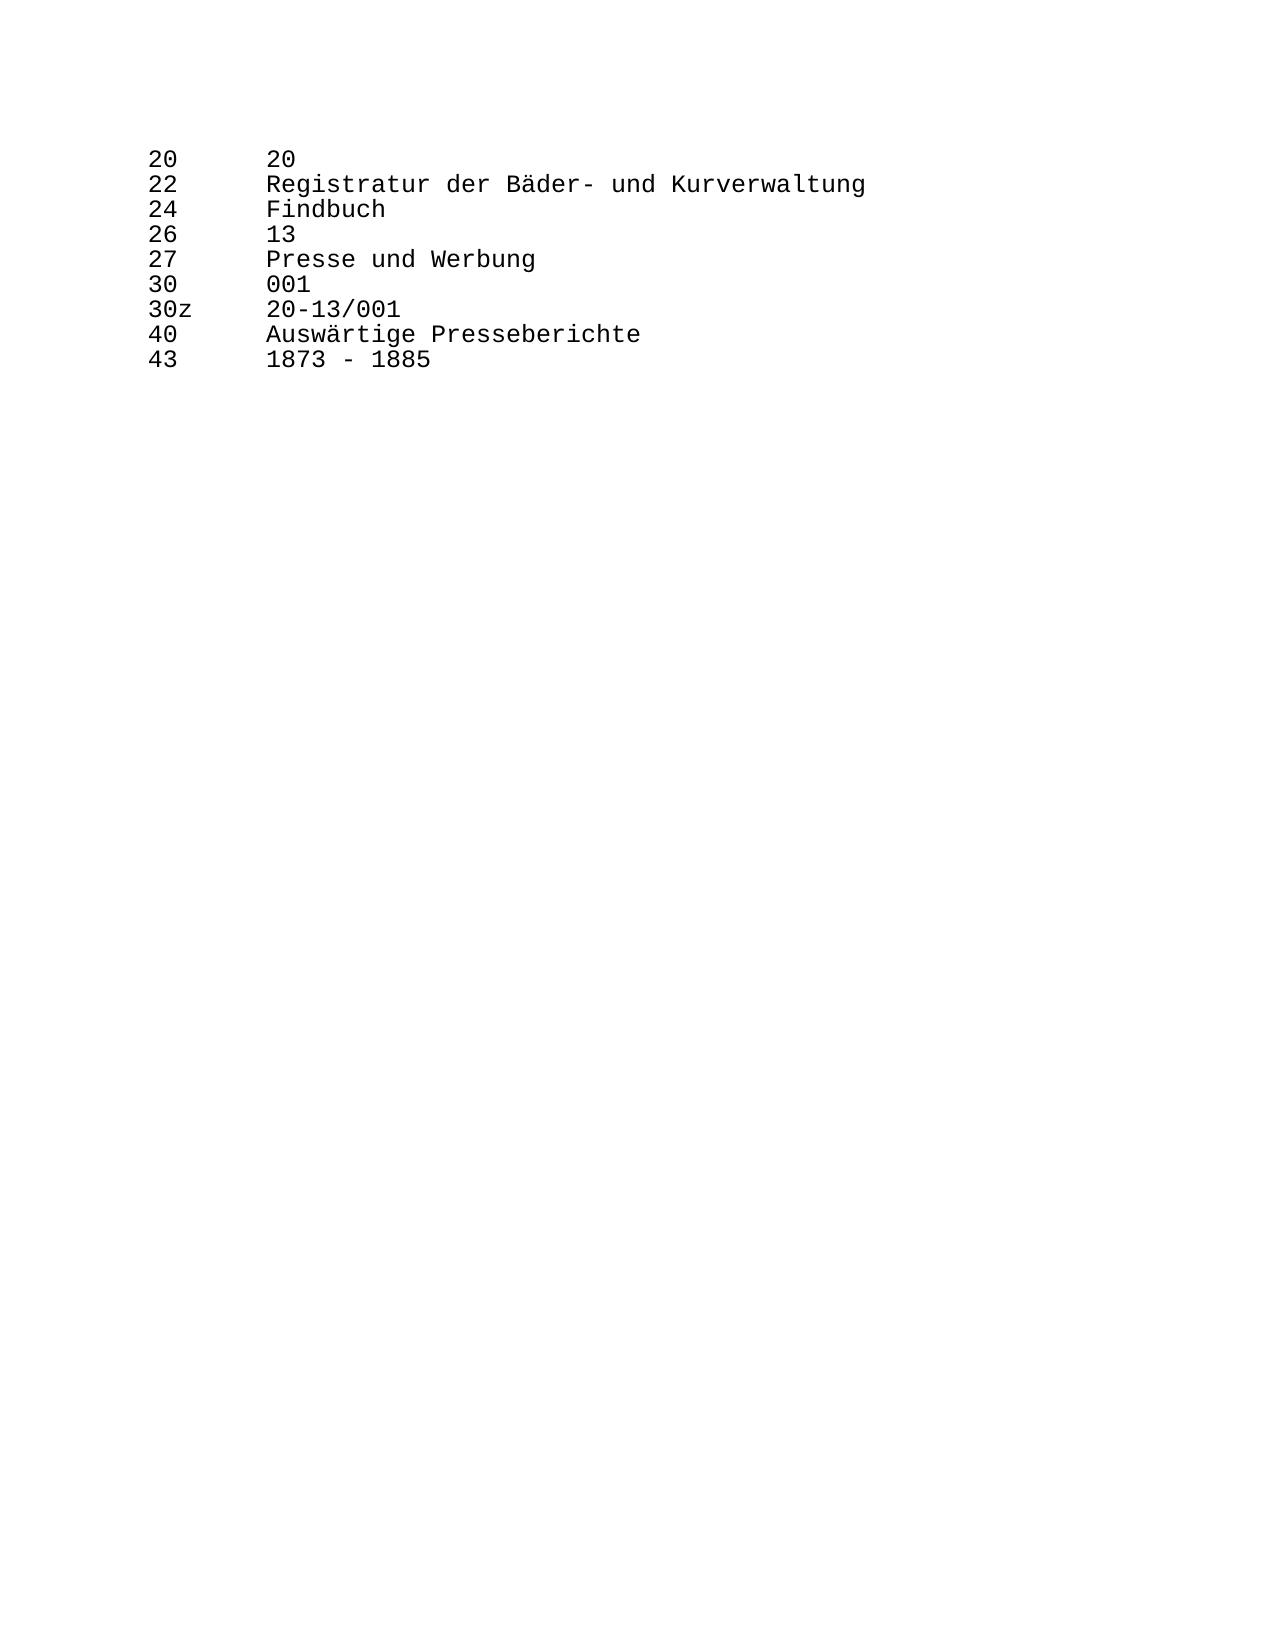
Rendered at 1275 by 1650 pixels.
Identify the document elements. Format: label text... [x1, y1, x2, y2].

text 22 Registratur der Bäder- und Kurverwaltung [148, 173, 1127, 198]
text 30 001 [148, 273, 1127, 298]
text 27 Presse und Werbung [148, 248, 1127, 273]
text 24 Findbuch [148, 198, 1127, 223]
text 43 1873 - 1885 [148, 348, 1127, 373]
text 40 s[2{Auswärtige} 1{Presseberichte}]s [148, 323, 1127, 348]
text 20 20 [148, 148, 1127, 173]
text 26 13 [148, 223, 1127, 248]
text 30z 20-13/001 [148, 298, 1127, 323]
